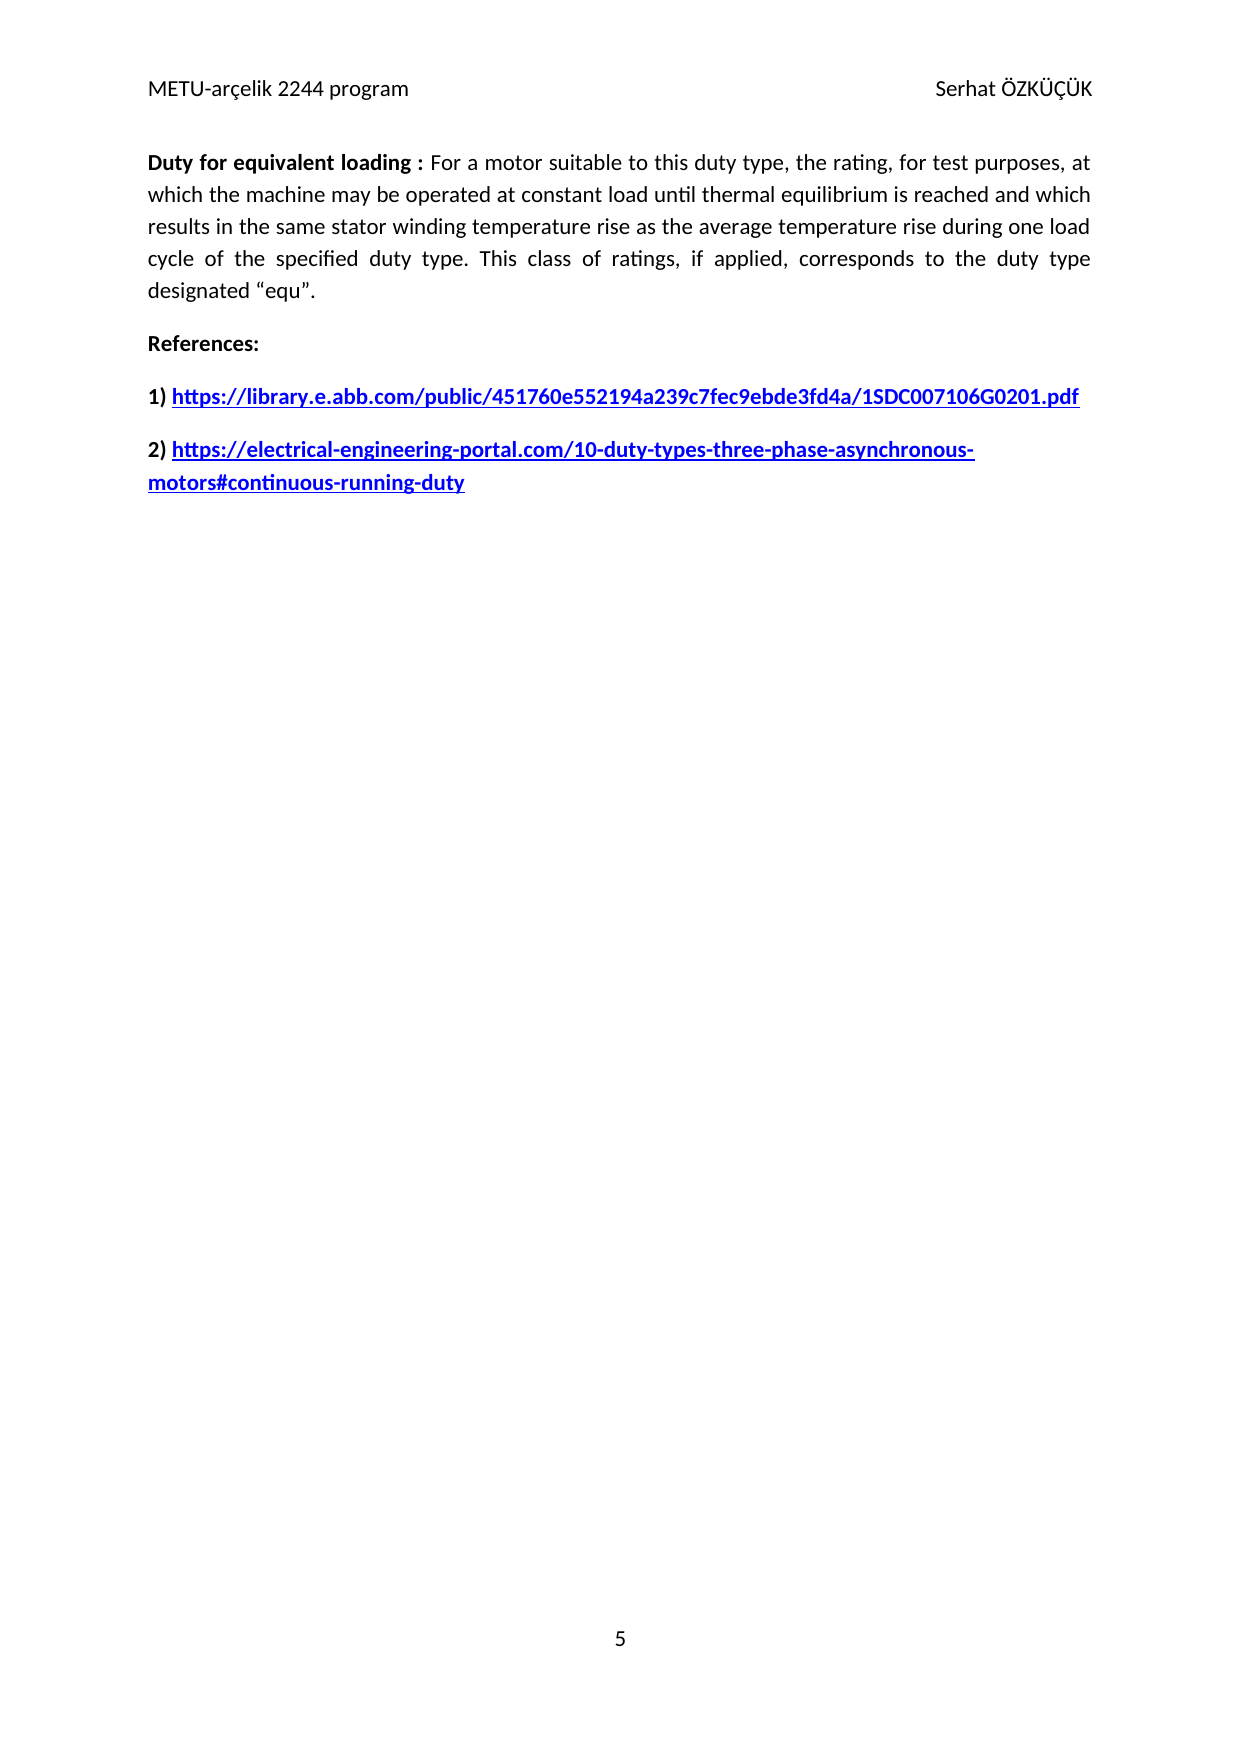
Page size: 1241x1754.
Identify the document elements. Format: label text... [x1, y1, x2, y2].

text 2) https://electrical-engineering-portal.com/10-duty-types-three-phase-asynchronous-motors#continuous-running-duty [148, 435, 1093, 496]
text 1) https://library.e.abb.com/public/451760e552194a239c7fec9ebde3fd4a/1SDC007106G0201.pdf [148, 382, 1093, 410]
text References: [148, 329, 1093, 357]
text Duty for equivalent loading : For a motor suitable to this duty type, the rating, for test purposes, at which the machine may be operated at constant load until thermal equilibrium is reached and which results in the same stator winding temperature rise as the average temperature rise during one load cycle of the specified duty type. This class of ratings, if applied, corresponds to the duty type designated “equ”. [148, 148, 1093, 304]
